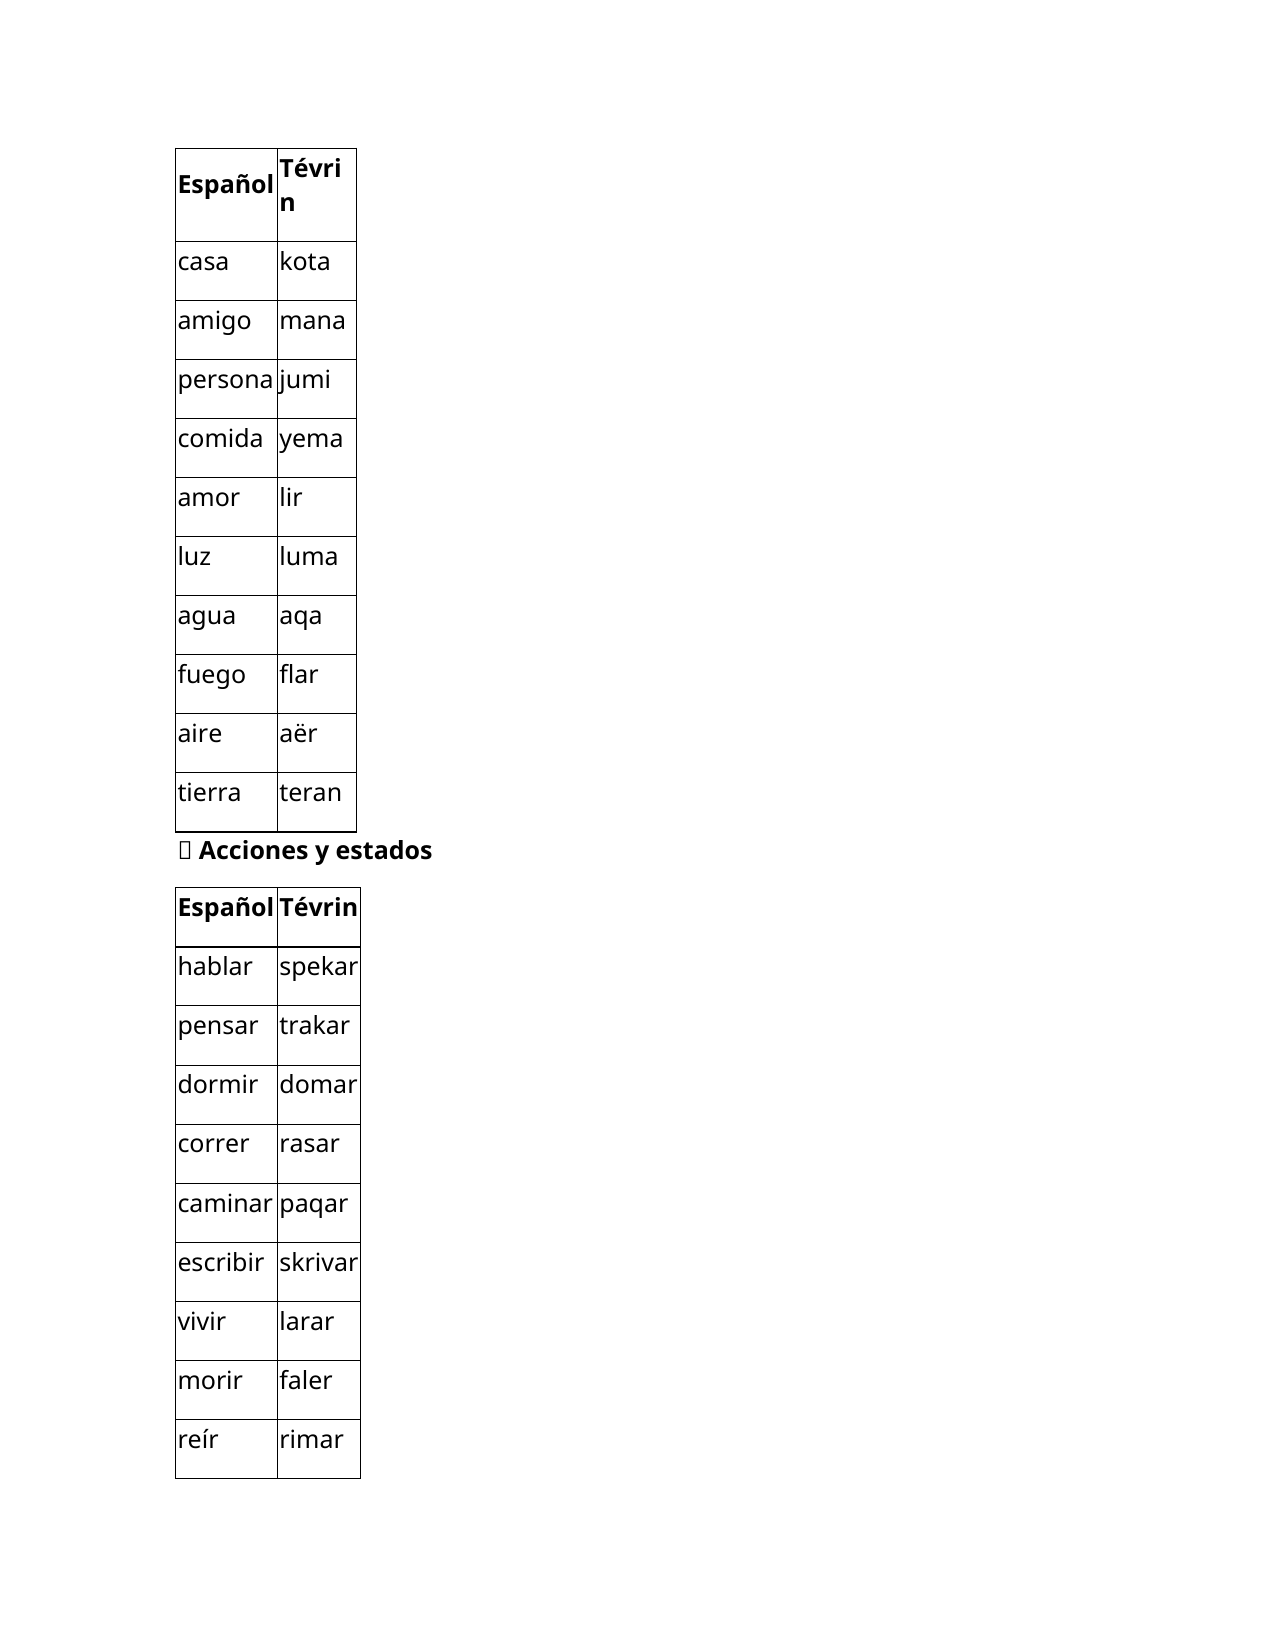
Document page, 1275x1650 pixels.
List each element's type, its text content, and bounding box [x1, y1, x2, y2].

table_cell rimar [278, 1420, 360, 1478]
table_cell luma [278, 537, 356, 595]
table_header Tévrin [278, 888, 360, 946]
table_cell fuego [176, 655, 277, 713]
table_cell agua [176, 596, 277, 654]
table_cell hablar [176, 948, 277, 1005]
table_cell skrivar [278, 1243, 360, 1301]
table_cell caminar [176, 1184, 277, 1242]
table_cell kota [278, 242, 356, 300]
table_header Tévrin [278, 149, 356, 241]
table_cell trakar [278, 1006, 360, 1064]
table_cell mana [278, 301, 356, 359]
table_cell aër [278, 714, 356, 772]
table_cell aire [176, 714, 277, 772]
table_cell morir [176, 1361, 277, 1419]
table_header Español [176, 149, 277, 241]
table_cell aqa [278, 596, 356, 654]
table_cell persona [176, 360, 277, 418]
table_cell vivir [176, 1302, 277, 1360]
text 🧠 Acciones y estados [177, 832, 1098, 866]
table_cell flar [278, 655, 356, 713]
table_cell luz [176, 537, 277, 595]
table_cell teran [278, 773, 356, 831]
table_cell rasar [278, 1125, 360, 1183]
table_cell domar [278, 1066, 360, 1123]
table_cell pensar [176, 1006, 277, 1064]
table_cell jumi [278, 360, 356, 418]
table_cell amigo [176, 301, 277, 359]
table_cell casa [176, 242, 277, 300]
table_cell spekar [278, 948, 360, 1005]
table_header Español [176, 888, 277, 946]
table_cell reír [176, 1420, 277, 1478]
table_cell correr [176, 1125, 277, 1183]
table_cell escribir [176, 1243, 277, 1301]
table_cell dormir [176, 1066, 277, 1123]
table_cell tierra [176, 773, 277, 831]
table_cell lir [278, 478, 356, 536]
table_cell amor [176, 478, 277, 536]
table_cell comida [176, 419, 277, 477]
table_cell faler [278, 1361, 360, 1419]
table_cell paqar [278, 1184, 360, 1242]
table_cell yema [278, 419, 356, 477]
table_cell larar [278, 1302, 360, 1360]
